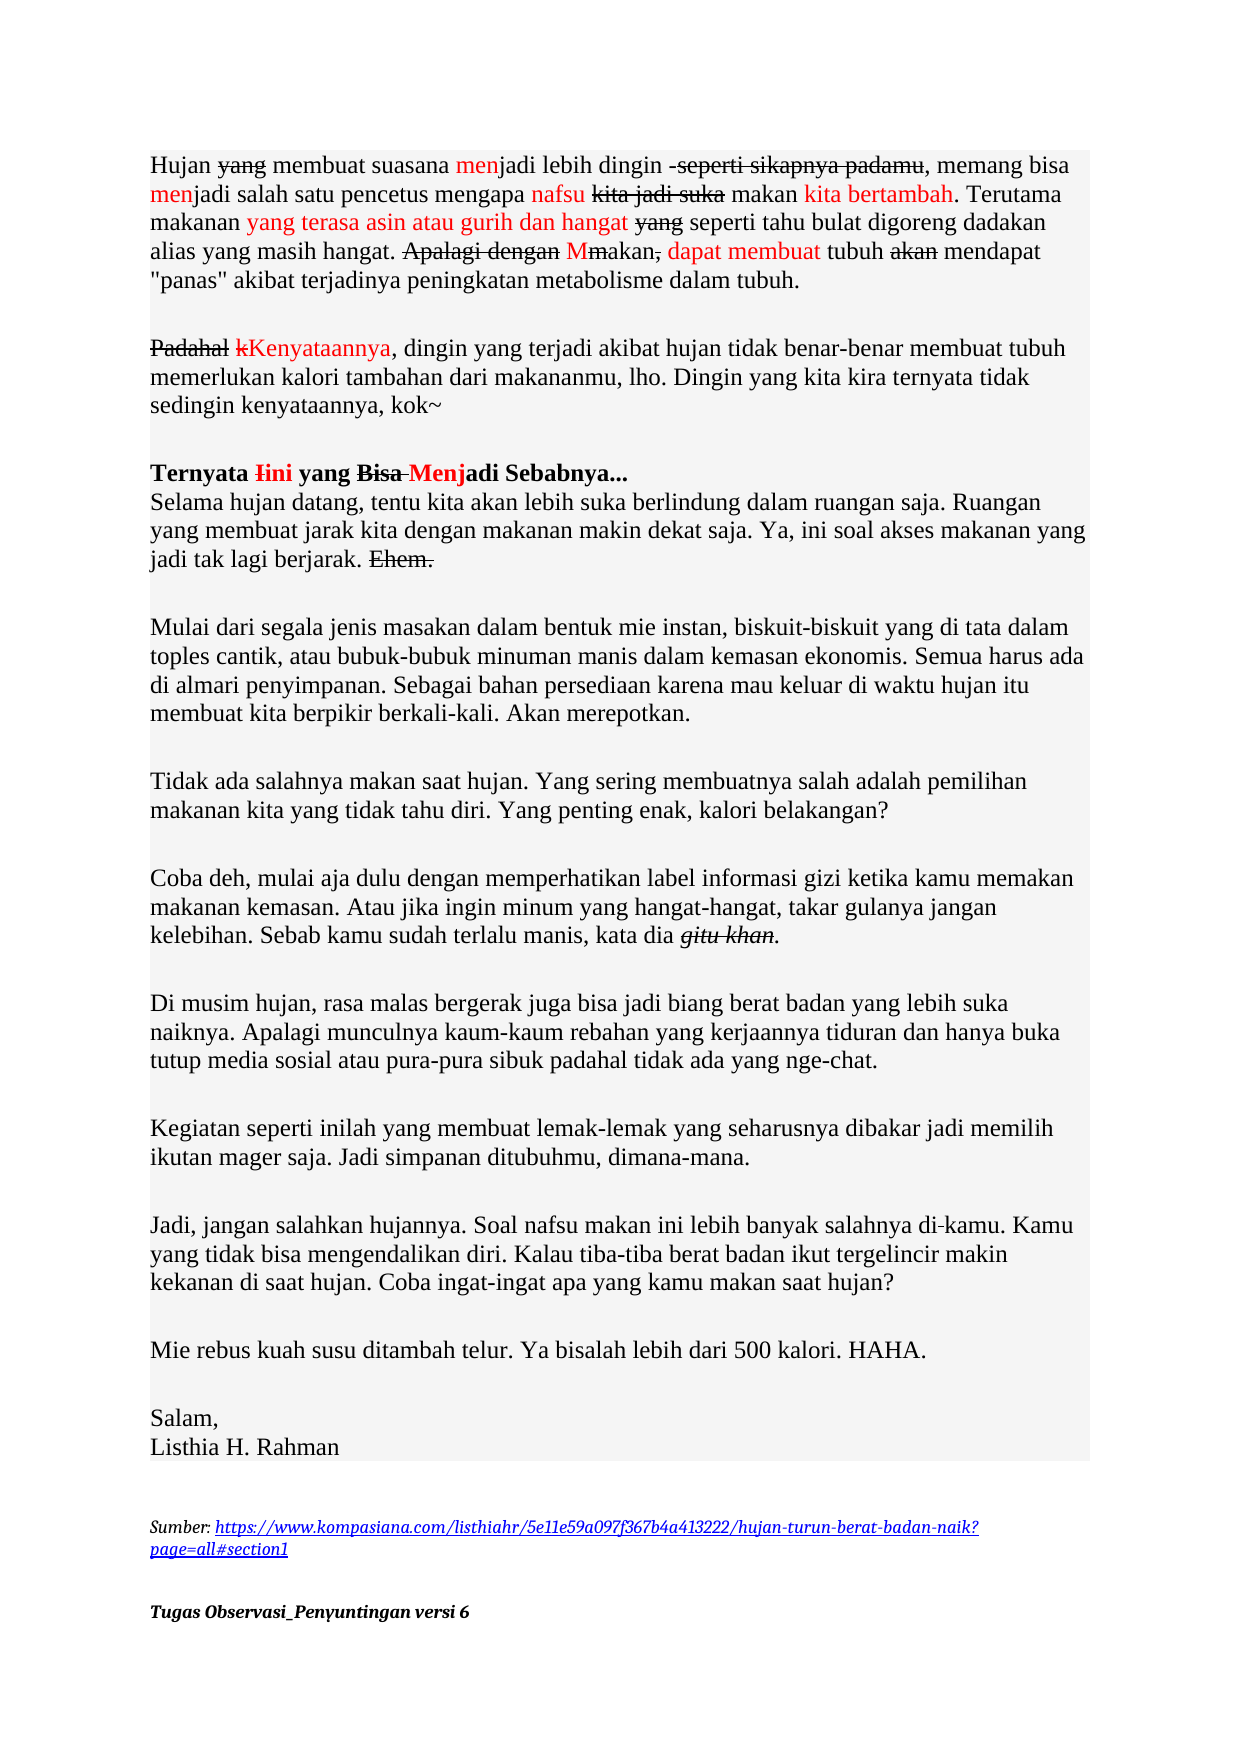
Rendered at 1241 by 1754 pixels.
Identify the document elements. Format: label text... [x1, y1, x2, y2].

text Kegiatan seperti inilah yang membuat lemak-lemak yang seharusnya dibakar jadi memilih ikutan mager saja. Jadi simpanan ditubuhmu, dimana-mana. [150, 1113, 1090, 1171]
text Padahal kKenyataannya, dingin yang terjadi akibat hujan tidak benar-benar membuat tubuh memerlukan kalori tambahan dari makananmu, lho. Dingin yang kita kira ternyata tidak sedingin kenyataannya, kok~ [150, 333, 1090, 419]
text Coba deh, mulai aja dulu dengan memperhatikan label informasi gizi ketika kamu memakan makanan kemasan. Atau jika ingin minum yang hangat-hangat, takar gulanya jangan kelebihan. Sebab kamu sudah terlalu manis, kata dia gitu khan. [150, 863, 1090, 949]
text Ternyata Iini yang Bisa Menjadi Sebabnya... Selama hujan datang, tentu kita akan lebih suka berlindung dalam ruangan saja. Ruangan yang membuat jarak kita dengan makanan makin dekat saja. Ya, ini soal akses makanan yang jadi tak lagi berjarak. Ehem. [150, 458, 1090, 573]
text Jadi, jangan salahkan hujannya. Soal nafsu makan ini lebih banyak salahnya di kamu. Kamu yang tidak bisa mengendalikan diri. Kalau tiba-tiba berat badan ikut tergelincir makin kekanan di saat hujan. Coba ingat-ingat apa yang kamu makan saat hujan? [150, 1210, 1090, 1296]
text Mie rebus kuah susu ditambah telur. Ya bisalah lebih dari 500 kalori. HAHA. [150, 1335, 1090, 1364]
text Tidak ada salahnya makan saat hujan. Yang sering membuatnya salah adalah pemilihan makanan kita yang tidak tahu diri. Yang penting enak, kalori belakangan? [150, 766, 1090, 824]
text Mulai dari segala jenis masakan dalam bentuk mie instan, biskuit-biskuit yang di tata dalam toples cantik, atau bubuk-bubuk minuman manis dalam kemasan ekonomis. Semua harus ada di almari penyimpanan. Sebagai bahan persediaan karena mau keluar di waktu hujan itu membuat kita berpikir berkali-kali. Akan merepotkan. [150, 612, 1090, 727]
text Sumber: https://www.kompasiana.com/listhiahr/5e11e59a097f367b4a413222/hujan-turun-berat-badan-naik?page=all#section1 [150, 1517, 1090, 1560]
text Hujan yang membuat suasana menjadi lebih dingin -seperti sikapnya padamu, memang bisa menjadi salah satu pencetus mengapa nafsu kita jadi suka makan kita bertambah. Terutama makanan yang terasa asin atau gurih dan hangat yang seperti tahu bulat digoreng dadakan alias yang masih hangat. Apalagi dengan Mmakan, dapat membuat tubuh akan mendapat "panas" akibat terjadinya peningkatan metabolisme dalam tubuh. [150, 150, 1090, 294]
text Salam, Listhia H. Rahman [150, 1403, 1090, 1461]
text Di musim hujan, rasa malas bergerak juga bisa jadi biang berat badan yang lebih suka naiknya. Apalagi munculnya kaum-kaum rebahan yang kerjaannya tiduran dan hanya buka tutup media sosial atau pura-pura sibuk padahal tidak ada yang nge-chat. [150, 988, 1090, 1074]
